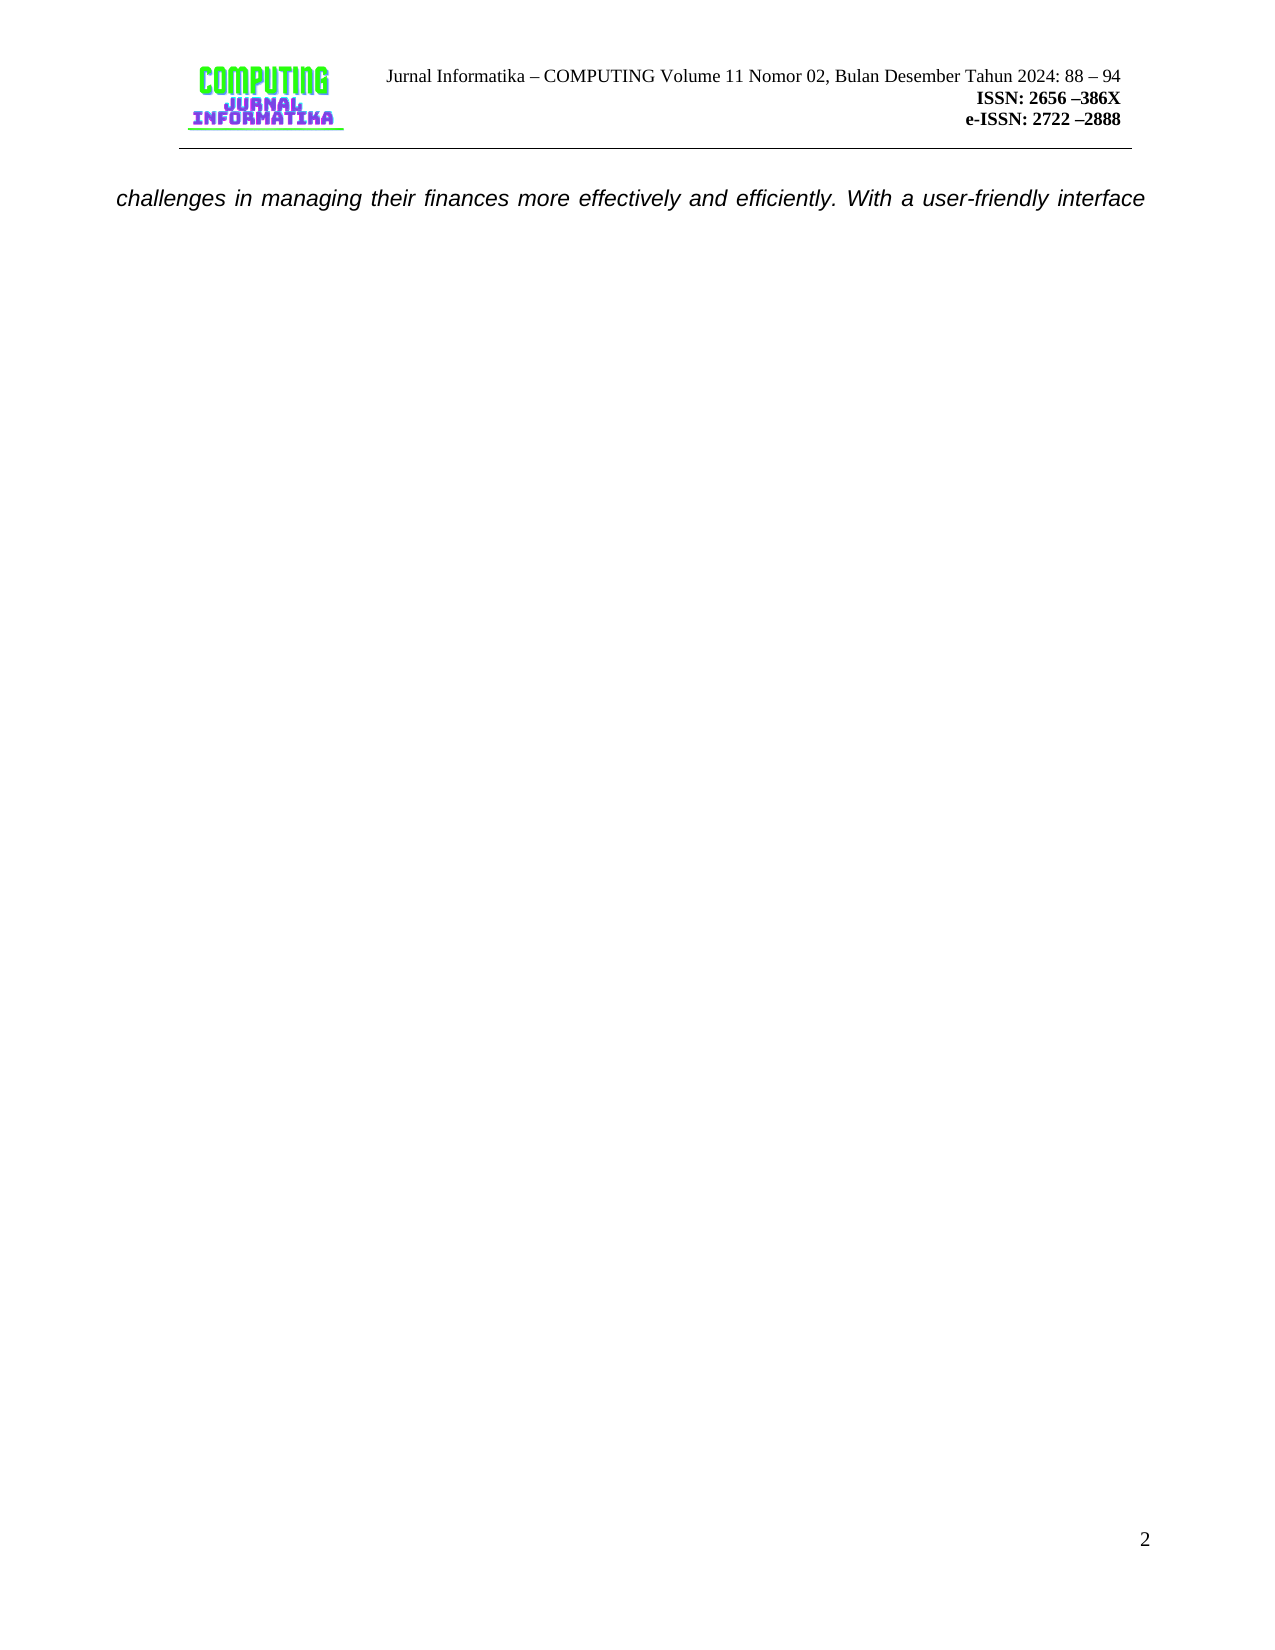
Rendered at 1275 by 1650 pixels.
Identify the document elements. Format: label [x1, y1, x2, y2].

picture [187, 66, 345, 131]
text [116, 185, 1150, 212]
